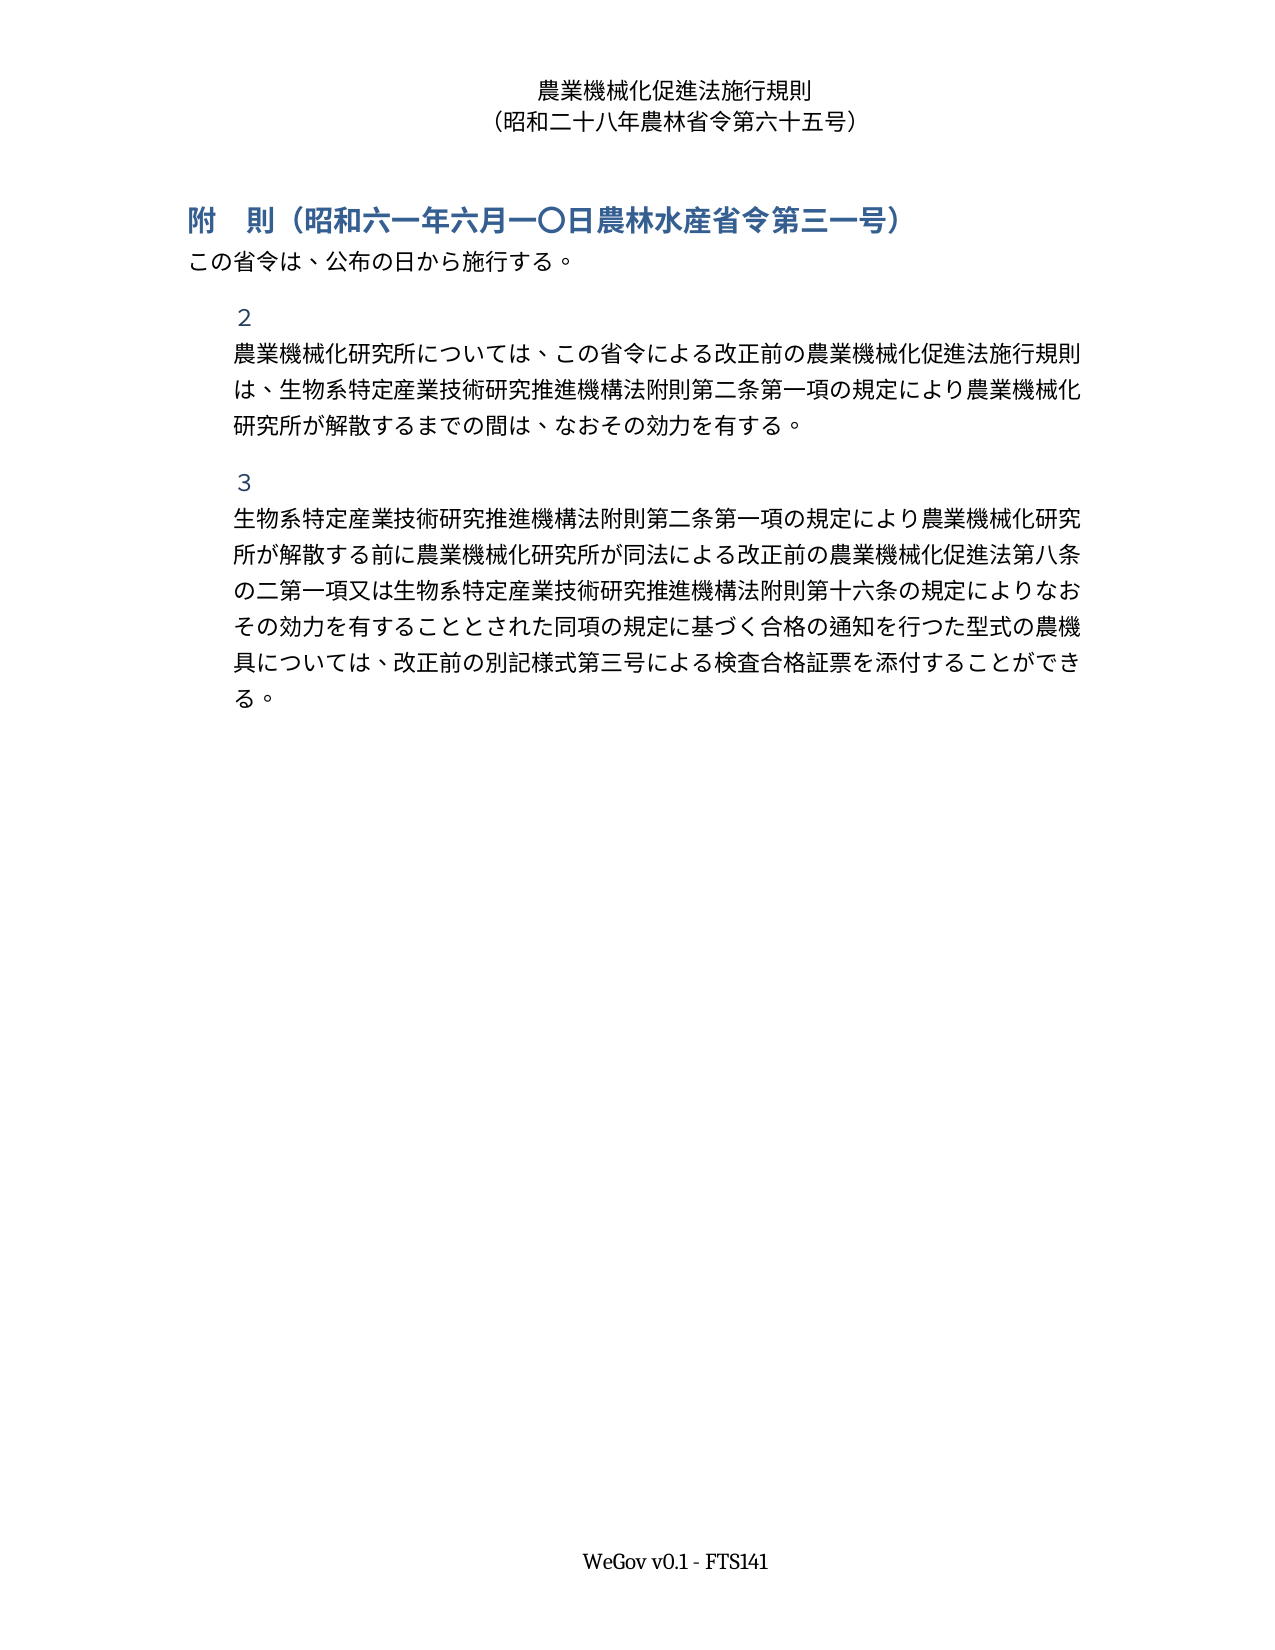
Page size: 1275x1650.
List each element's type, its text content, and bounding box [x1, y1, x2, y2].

subtitle 附 則（昭和六一年六月一〇日農林水産省令第三一号） [187, 200, 1087, 240]
subtitle ２ [233, 302, 1087, 334]
text 農業機械化研究所については、この省令による改正前の農業機械化促進法施行規則は、生物系特定産業技術研究推進機構法附則第二条第一項の規定により農業機械化研究所が解散するまでの間は、なおその効力を有する。 [233, 338, 1087, 441]
subtitle ３ [233, 467, 1087, 498]
text 生物系特定産業技術研究推進機構法附則第二条第一項の規定により農業機械化研究所が解散する前に農業機械化研究所が同法による改正前の農業機械化促進法第八条の二第一項又は生物系特定産業技術研究推進機構法附則第十六条の規定によりなおその効力を有することとされた同項の規定に基づく合格の通知を行つた型式の農機具については、改正前の別記様式第三号による検査合格証票を添付することができる。 [233, 503, 1087, 714]
text この省令は、公布の日から施行する。 [187, 246, 1087, 277]
